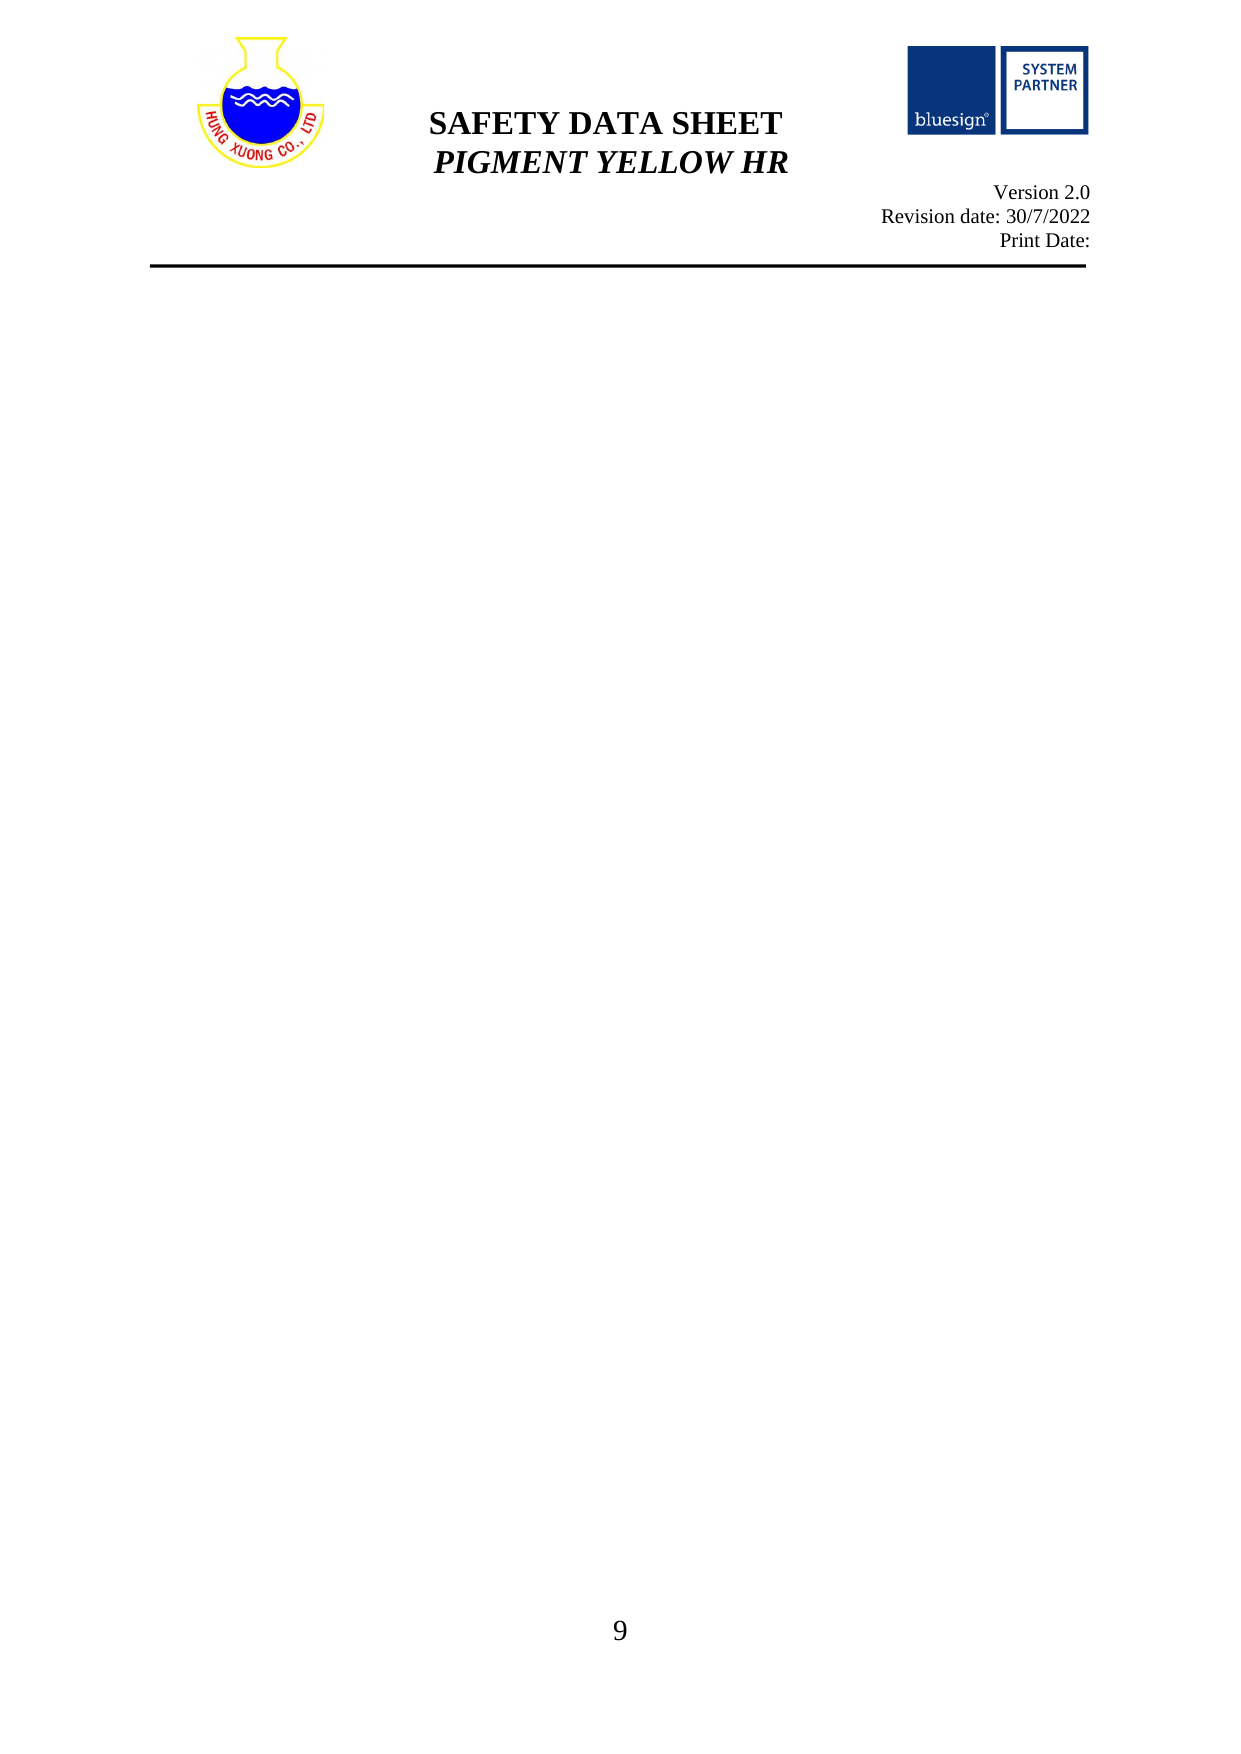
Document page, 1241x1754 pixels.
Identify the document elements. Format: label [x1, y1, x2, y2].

picture [197, 37, 325, 168]
picture [907, 46, 1089, 135]
